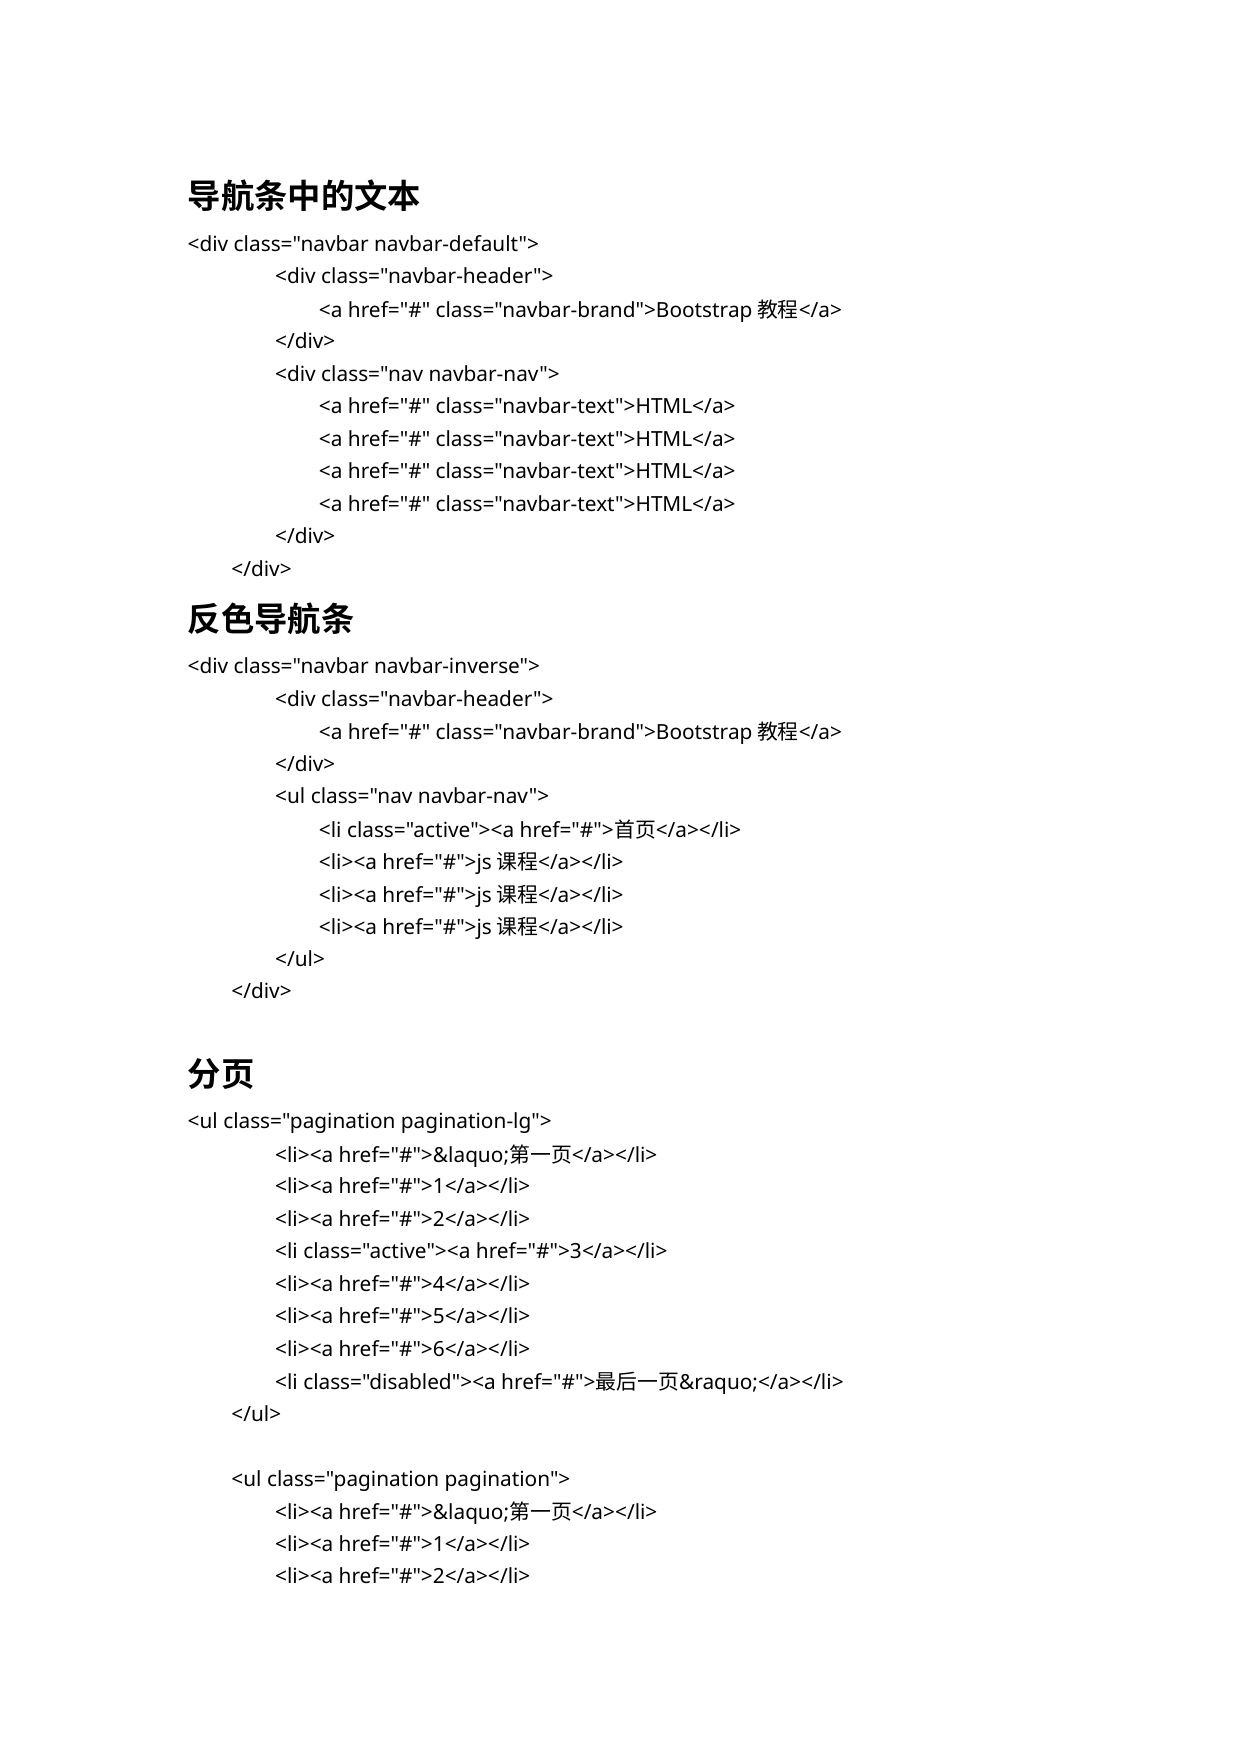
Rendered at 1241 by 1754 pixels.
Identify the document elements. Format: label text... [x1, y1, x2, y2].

text <li><a href="#">js课程</a></li> [187, 844, 1053, 877]
text <ul class="nav navbar-nav"> [187, 779, 1053, 812]
text <li><a href="#">4</a></li> [187, 1267, 1053, 1299]
text <div class="navbar-header"> [187, 259, 1053, 292]
text </ul> [187, 1397, 1053, 1429]
text <div class="navbar-header"> [187, 682, 1053, 714]
text <a href="#" class="navbar-text">HTML</a> [187, 422, 1053, 454]
text <li><a href="#">2</a></li> [187, 1202, 1053, 1234]
text <li><a href="#">1</a></li> [187, 1169, 1053, 1202]
text <li><a href="#">5</a></li> [187, 1299, 1053, 1332]
text <a href="#" class="navbar-brand">Bootstrap教程</a> [187, 714, 1053, 747]
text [187, 1364, 1053, 1397]
text <ul class="pagination pagination"> [187, 1462, 1053, 1494]
text <a href="#" class="navbar-text">HTML</a> [187, 389, 1053, 422]
text </div> [187, 324, 1053, 357]
text <div class="nav navbar-nav"> [187, 357, 1053, 389]
text <a href="#" class="navbar-brand">Bootstrap教程</a> [187, 292, 1053, 324]
text </div> [187, 519, 1053, 552]
text <div class="navbar navbar-default"> [187, 227, 1053, 259]
text <li><a href="#">&laquo;第一页</a></li> [187, 1137, 1053, 1169]
text </div> [187, 974, 1053, 1007]
text <li><a href="#">&laquo;第一页</a></li> [187, 1494, 1053, 1527]
text <li class="active"><a href="#">首页</a></li> [187, 812, 1053, 844]
text 反色导航条 [187, 584, 1053, 649]
text <li><a href="#">1</a></li> [187, 1527, 1053, 1559]
text 分页 [187, 1039, 1053, 1104]
text <div class="navbar navbar-inverse"> [187, 649, 1053, 682]
text </div> [187, 747, 1053, 779]
text </ul> [187, 942, 1053, 974]
text <a href="#" class="navbar-text">HTML</a> [187, 454, 1053, 487]
text 导航条中的文本 [187, 162, 1053, 227]
text <ul class="pagination pagination-lg"> [187, 1104, 1053, 1137]
text <li><a href="#">2</a></li> [187, 1559, 1053, 1592]
text <li><a href="#">6</a></li> [187, 1332, 1053, 1364]
text </div> [187, 552, 1053, 584]
text <a href="#" class="navbar-text">HTML</a> [187, 487, 1053, 519]
text <li><a href="#">js课程</a></li> [187, 909, 1053, 942]
text <li><a href="#">js课程</a></li> [187, 877, 1053, 909]
text <li class="active"><a href="#">3</a></li> [187, 1234, 1053, 1267]
